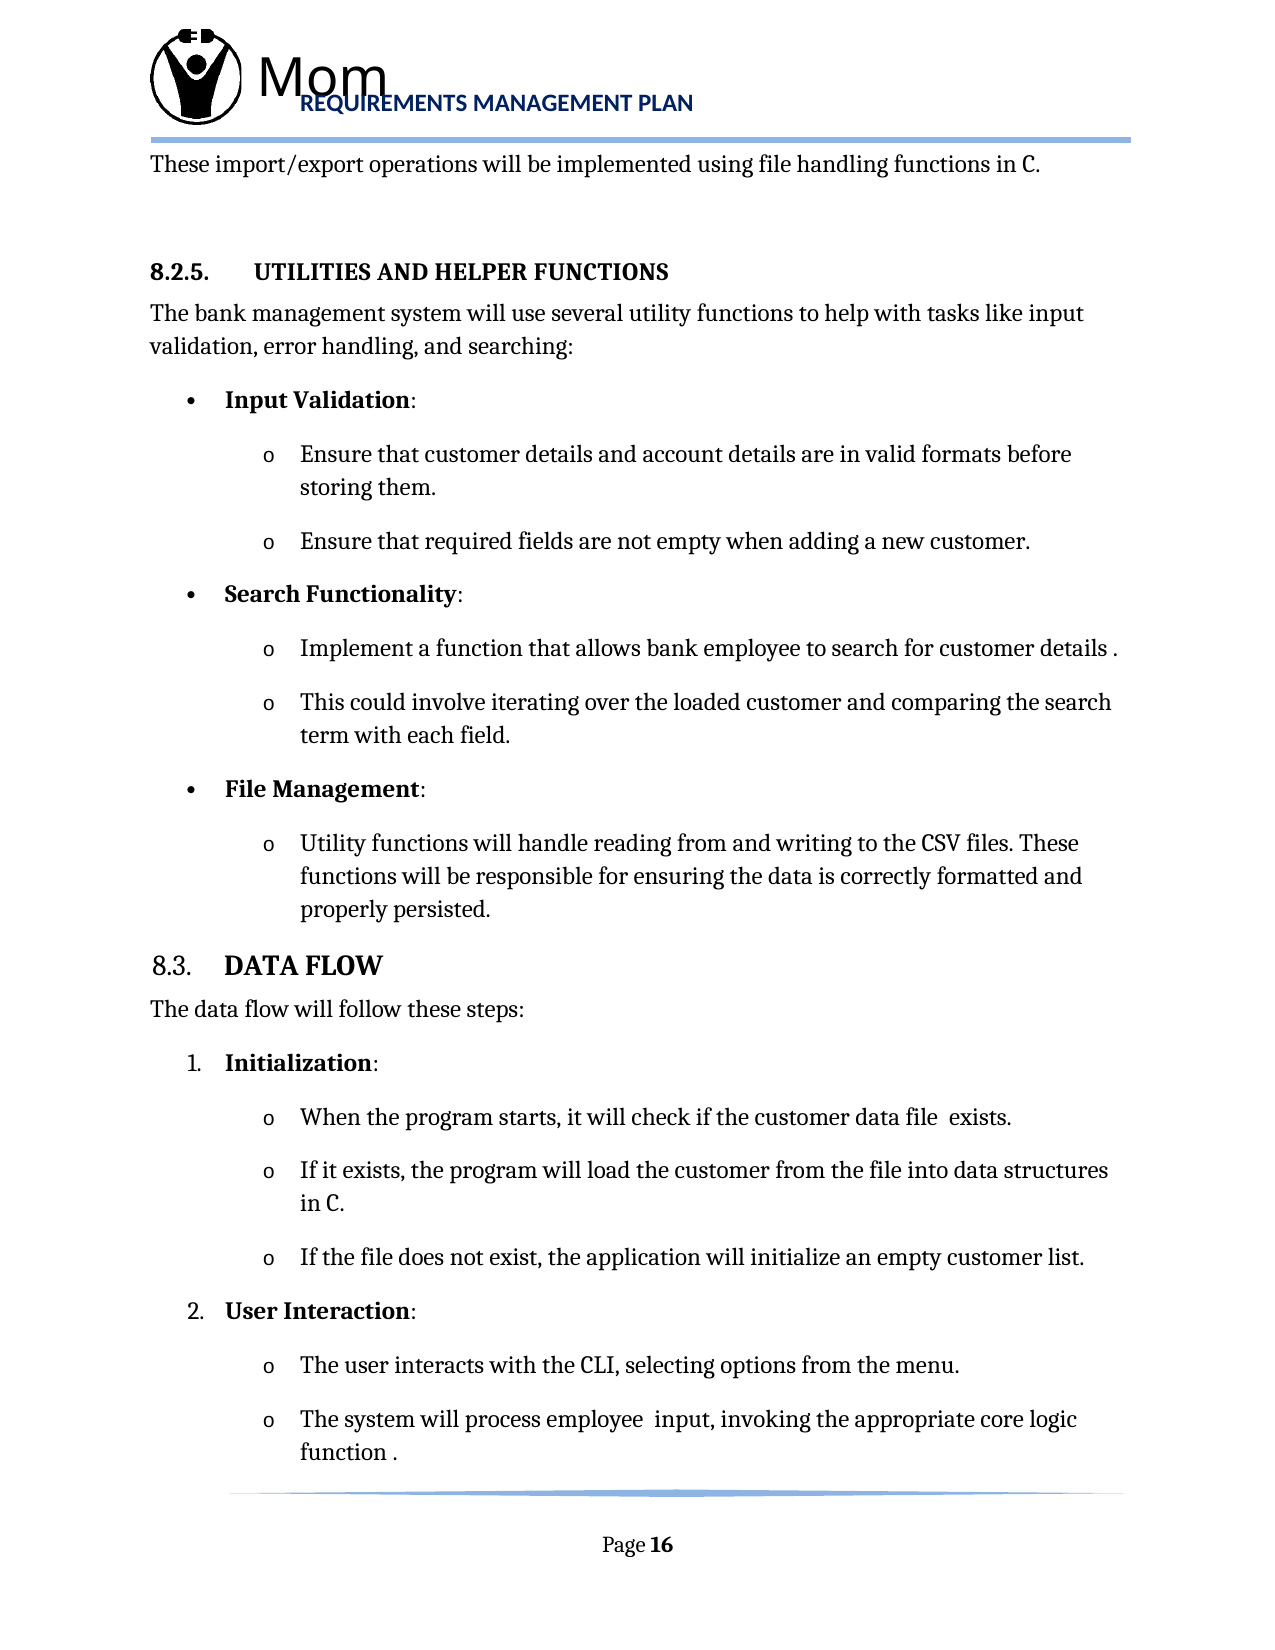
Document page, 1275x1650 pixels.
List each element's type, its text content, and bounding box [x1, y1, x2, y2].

list If the file does not exist, the application will initialize an empty customer list. [262, 1243, 1125, 1272]
list Utility functions will handle reading from and writing to the CSV files. These functions will be responsible for ensuring the data is correctly formatted and properly persisted. [262, 829, 1125, 924]
text The bank management system will use several utility functions to help with tasks like input validation, error handling, and searching: [150, 299, 1125, 361]
list Ensure that customer details and account details are in valid formats before storing them. [262, 440, 1125, 501]
list File Management: [187, 775, 1125, 804]
list When the program starts, it will check if the customer data file exists. [262, 1102, 1125, 1131]
subtitle Utilities and Helper Functions [150, 258, 1125, 286]
list If it exists, the program will load the customer from the file into data structures in C. [262, 1156, 1125, 1218]
list The user interacts with the CLI, selecting options from the menu. [262, 1351, 1125, 1380]
text These import/export operations will be implemented using file handling functions in C. [150, 150, 1125, 179]
list Ensure that required fields are not empty when adding a new customer. [262, 527, 1125, 555]
picture [150, 29, 243, 125]
text The data flow will follow these steps: [150, 995, 1125, 1023]
list Initialization: [187, 1049, 1125, 1077]
list Implement a function that allows bank employee to search for customer details . [262, 634, 1125, 663]
list Search Functionality: [187, 580, 1125, 609]
subtitle Data Flow [152, 949, 1125, 982]
list This could involve iterating over the loaded customer and comparing the search term with each field. [262, 688, 1125, 750]
list The system will process employee input, invoking the appropriate core logic function . [262, 1405, 1125, 1467]
list User Interaction: [187, 1297, 1125, 1326]
list Input Validation: [187, 386, 1125, 414]
